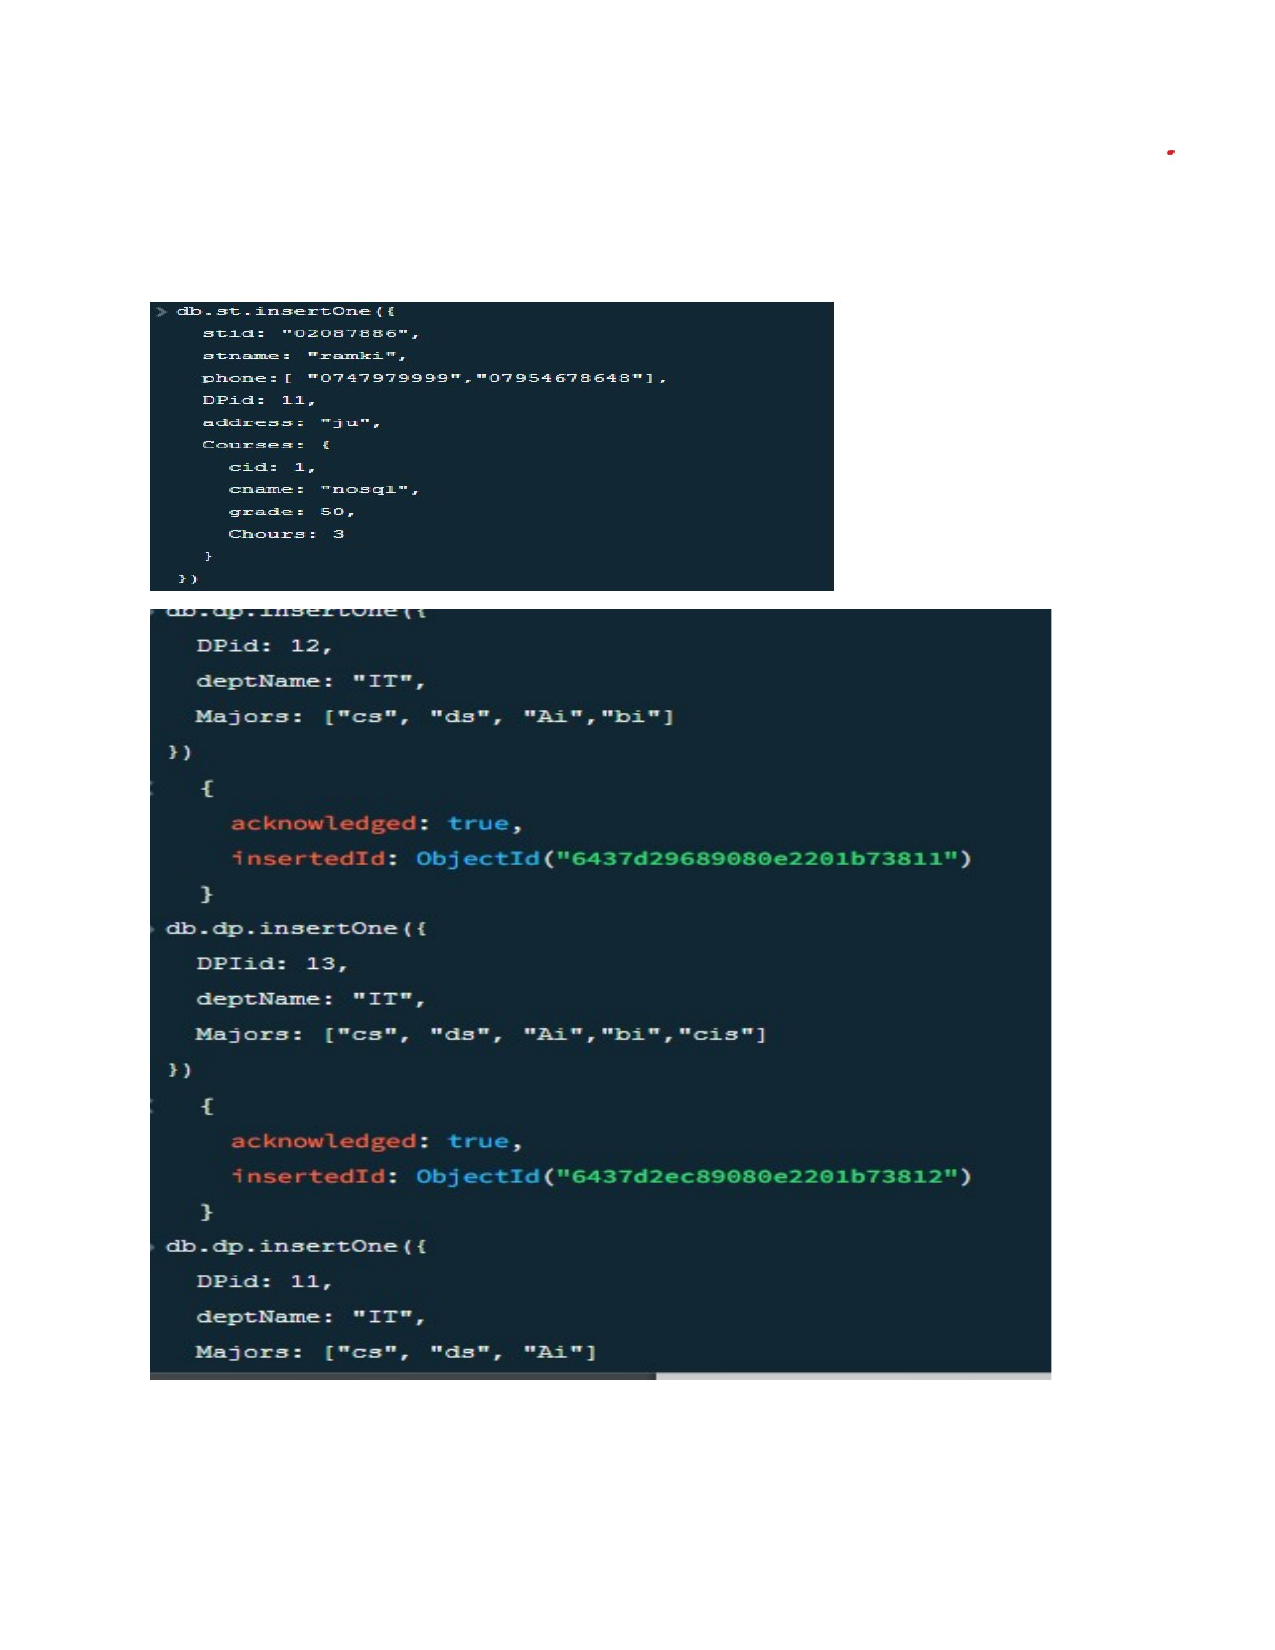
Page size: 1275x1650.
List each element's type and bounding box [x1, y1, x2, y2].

picture [150, 150, 1177, 591]
picture [150, 609, 1052, 1380]
